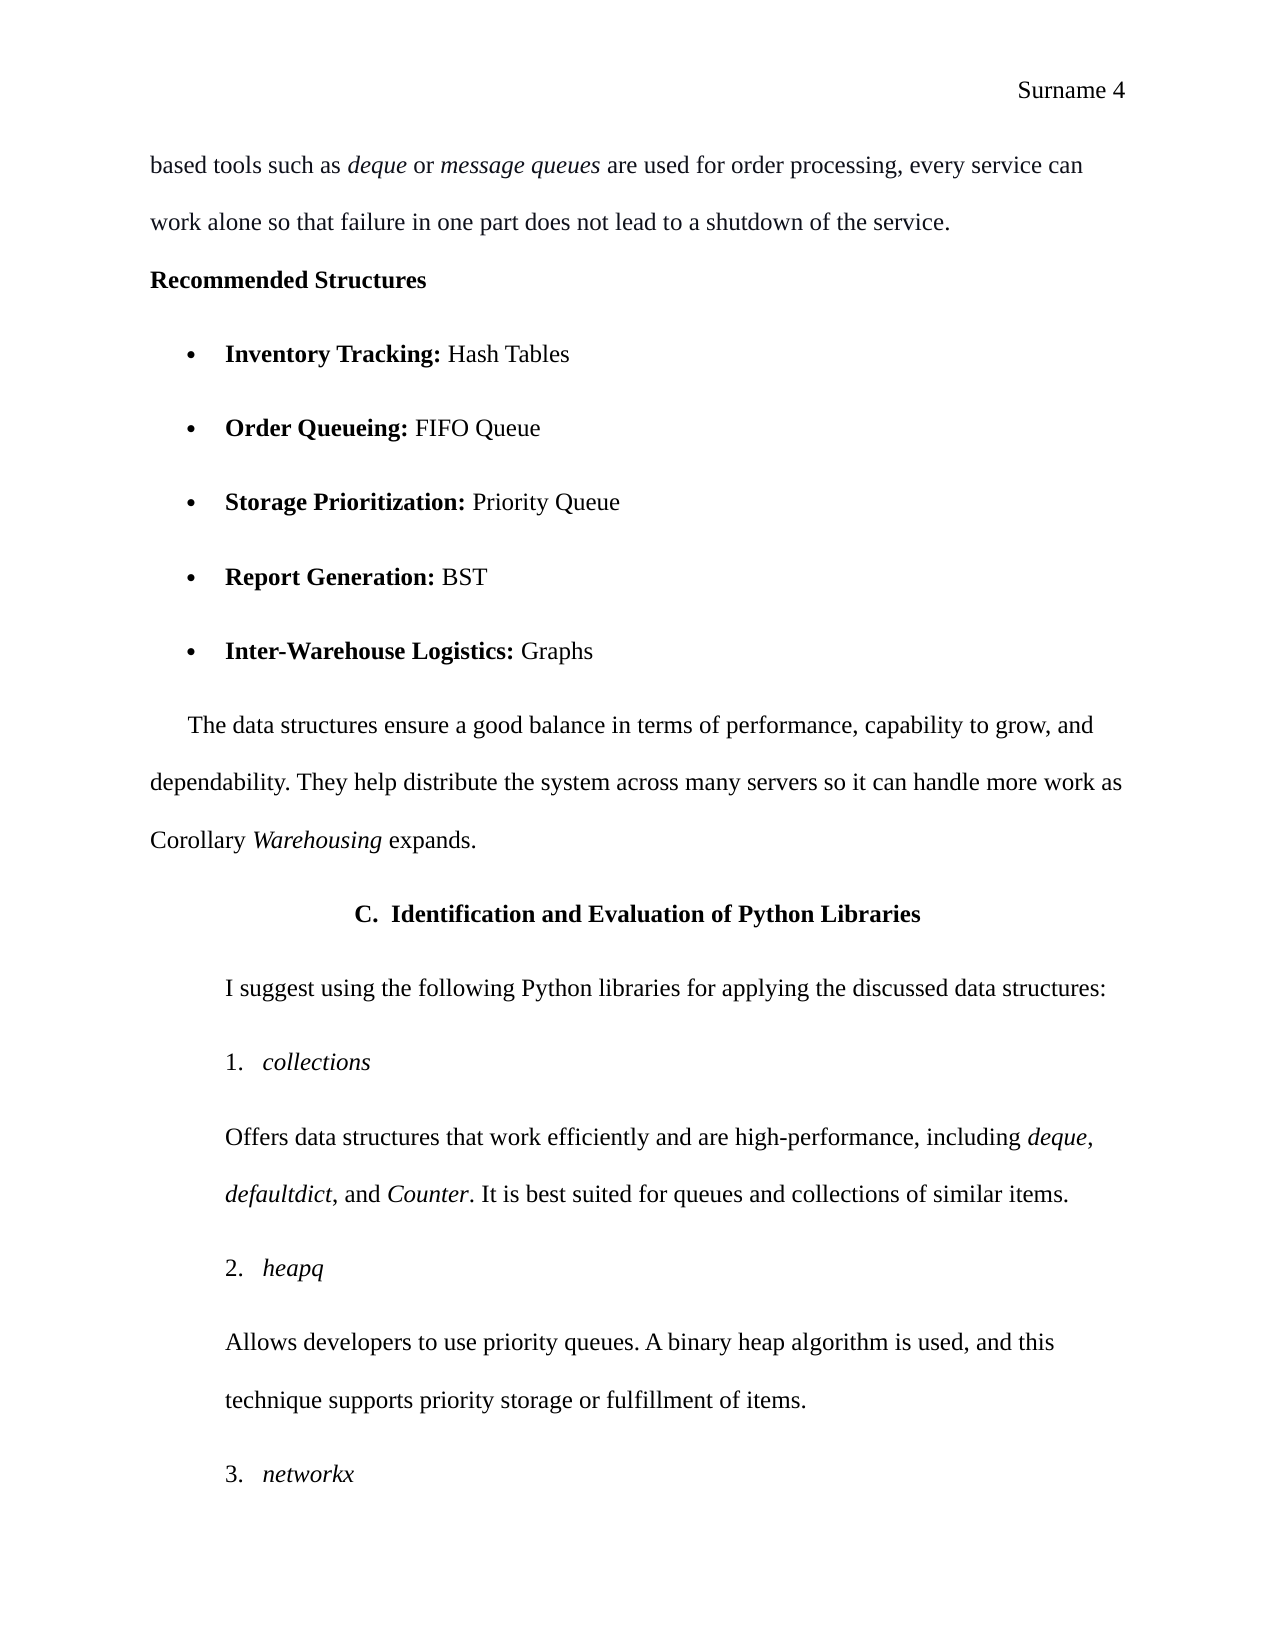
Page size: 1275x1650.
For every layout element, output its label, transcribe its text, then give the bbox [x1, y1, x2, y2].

list heapq [225, 1253, 1125, 1282]
text Allows developers to use priority queues. A binary heap algorithm is used, and this technique supports priority storage or fulfillment of items. [225, 1327, 1125, 1414]
list networkx [225, 1459, 1125, 1488]
list Report Generation: BST [187, 562, 1125, 590]
text Offers data structures that work efficiently and are high-performance, including deque, defaultdict, and Counter. It is best suited for queues and collections of similar items. [225, 1122, 1125, 1208]
text The data structures ensure a good balance in terms of performance, capability to grow, and dependability. They help distribute the system across many servers so it can handle more work as Corollary Warehousing expands. [150, 710, 1125, 854]
list collections [225, 1047, 1125, 1076]
text C. Identification and Evaluation of Python Libraries [150, 899, 1125, 928]
list Storage Prioritization: Priority Queue [187, 487, 1125, 516]
text Recommended Structures [150, 265, 1125, 294]
list Inventory Tracking: Hash Tables [187, 339, 1125, 368]
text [150, 150, 1125, 236]
list Order Queueing: FIFO Queue [187, 413, 1125, 442]
text I suggest using the following Python libraries for applying the discussed data structures: [225, 973, 1125, 1002]
list Inter-Warehouse Logistics: Graphs [187, 636, 1125, 664]
